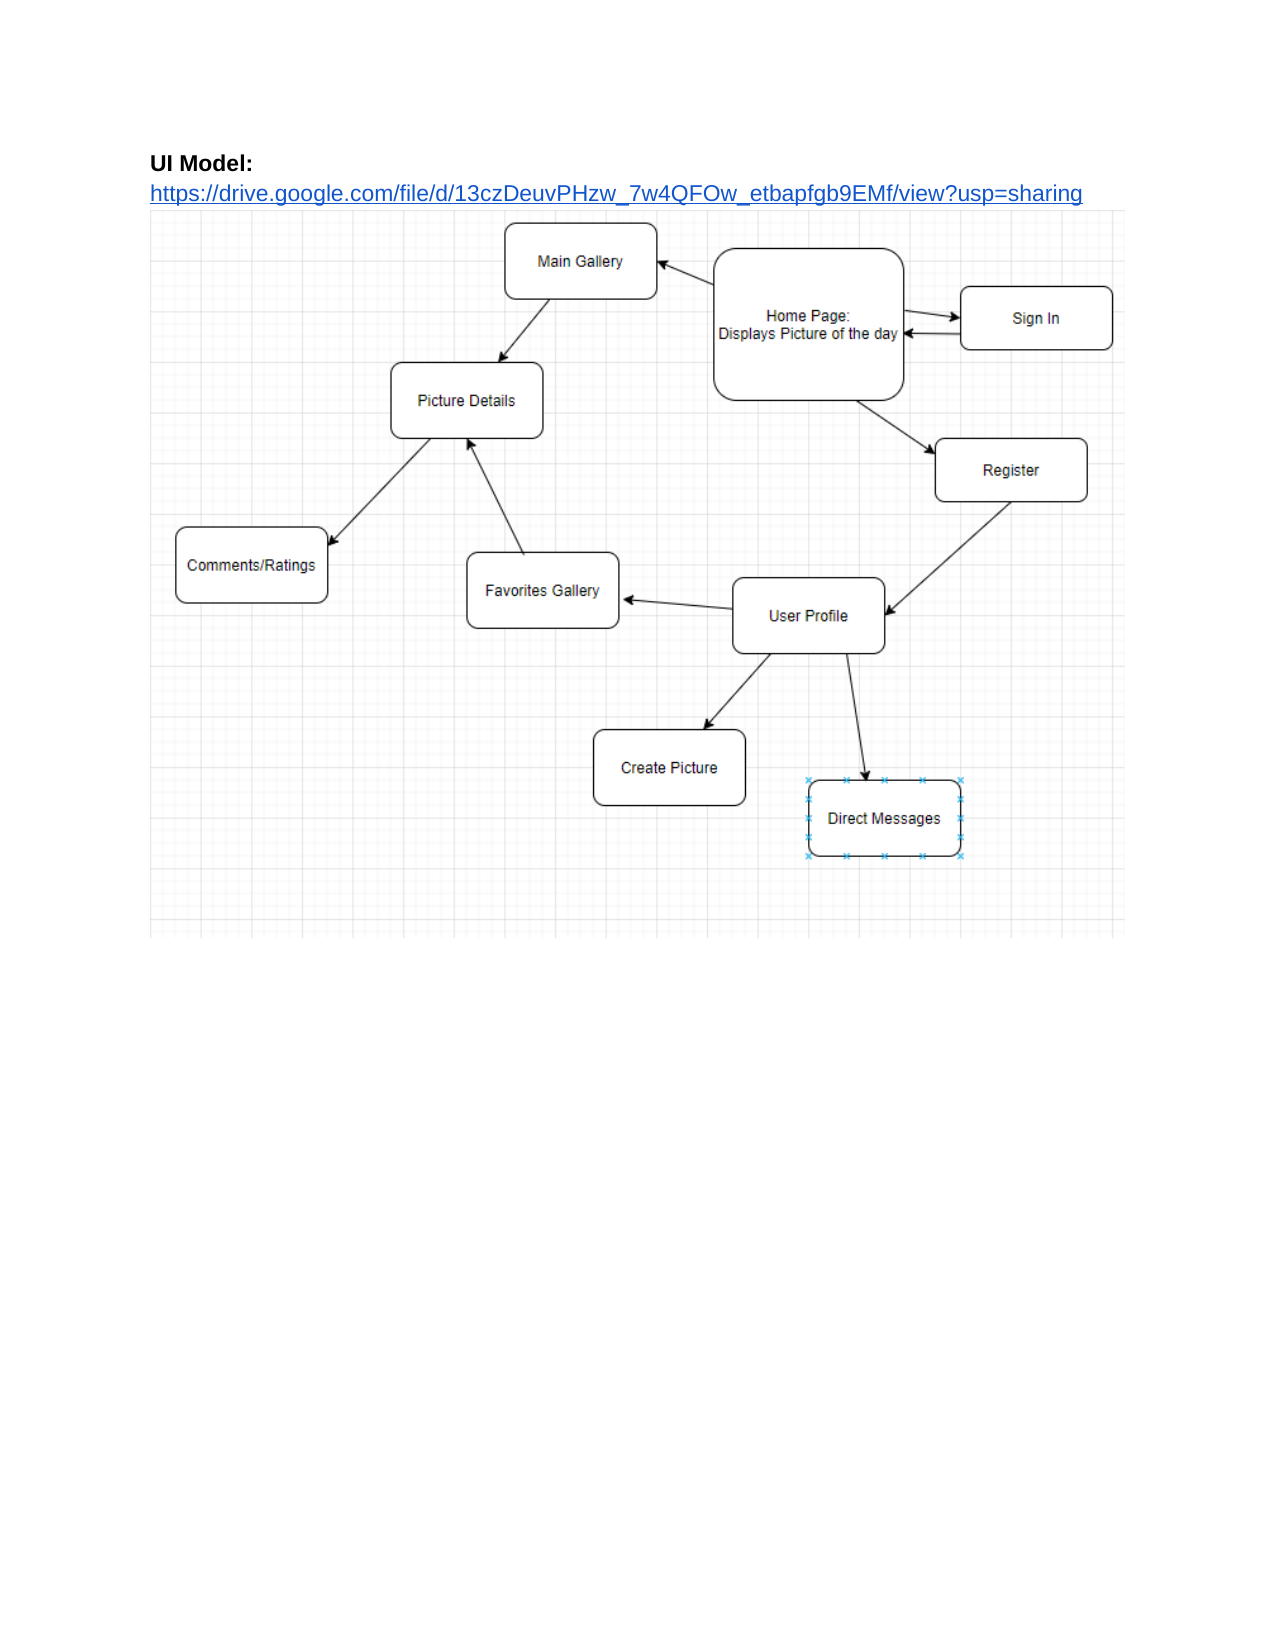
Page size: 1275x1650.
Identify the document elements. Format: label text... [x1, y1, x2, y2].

picture [150, 210, 1125, 938]
text UI Model: [150, 150, 1125, 176]
text https://drive.google.com/file/d/13czDeuvPHzw_7w4QFOw_etbapfgb9EMf/view?usp=sharing [150, 180, 1125, 207]
